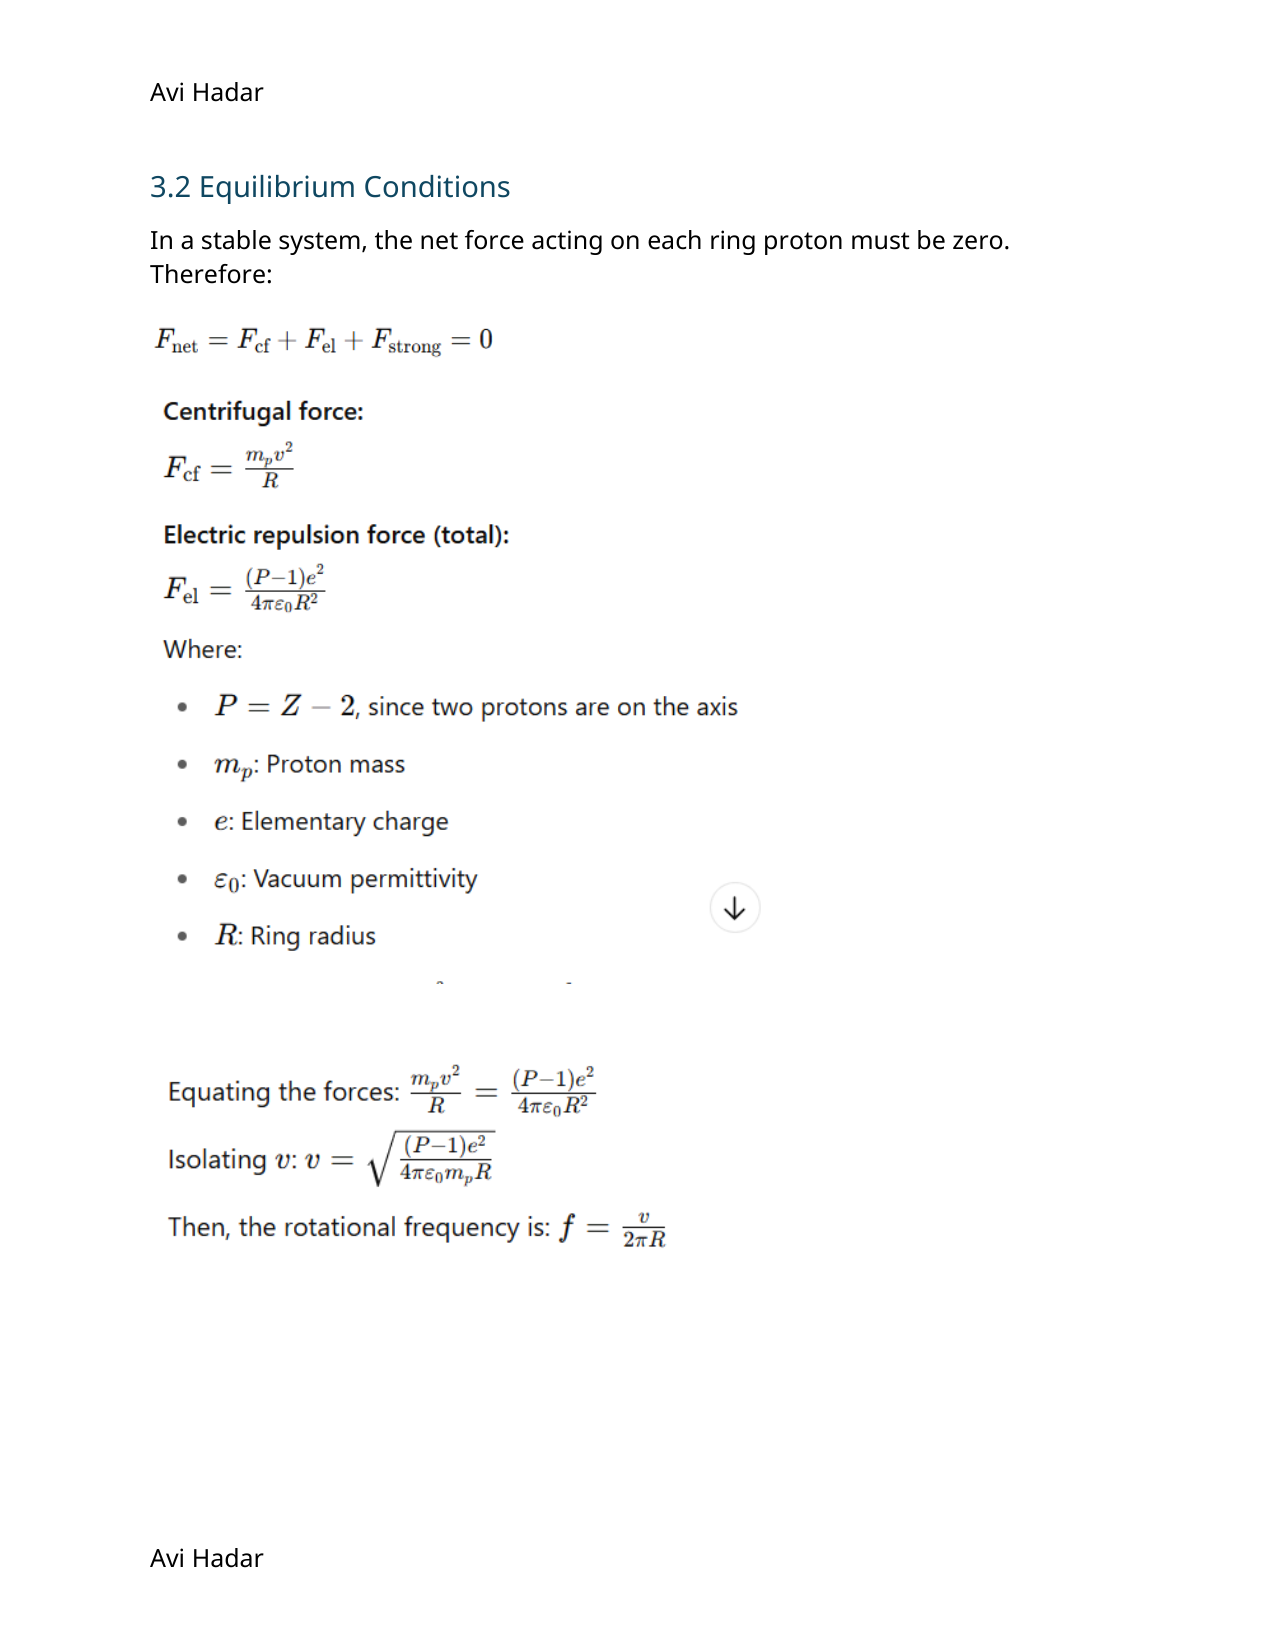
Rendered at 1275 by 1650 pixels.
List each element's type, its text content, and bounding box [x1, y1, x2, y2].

picture [155, 393, 771, 984]
subtitle In a stable system, the net force acting on each ring proton must be zero. Therefore: [150, 223, 1125, 291]
picture [150, 1049, 730, 1268]
picture [150, 317, 526, 362]
subtitle 3.2 Equilibrium Conditions [150, 167, 1125, 206]
